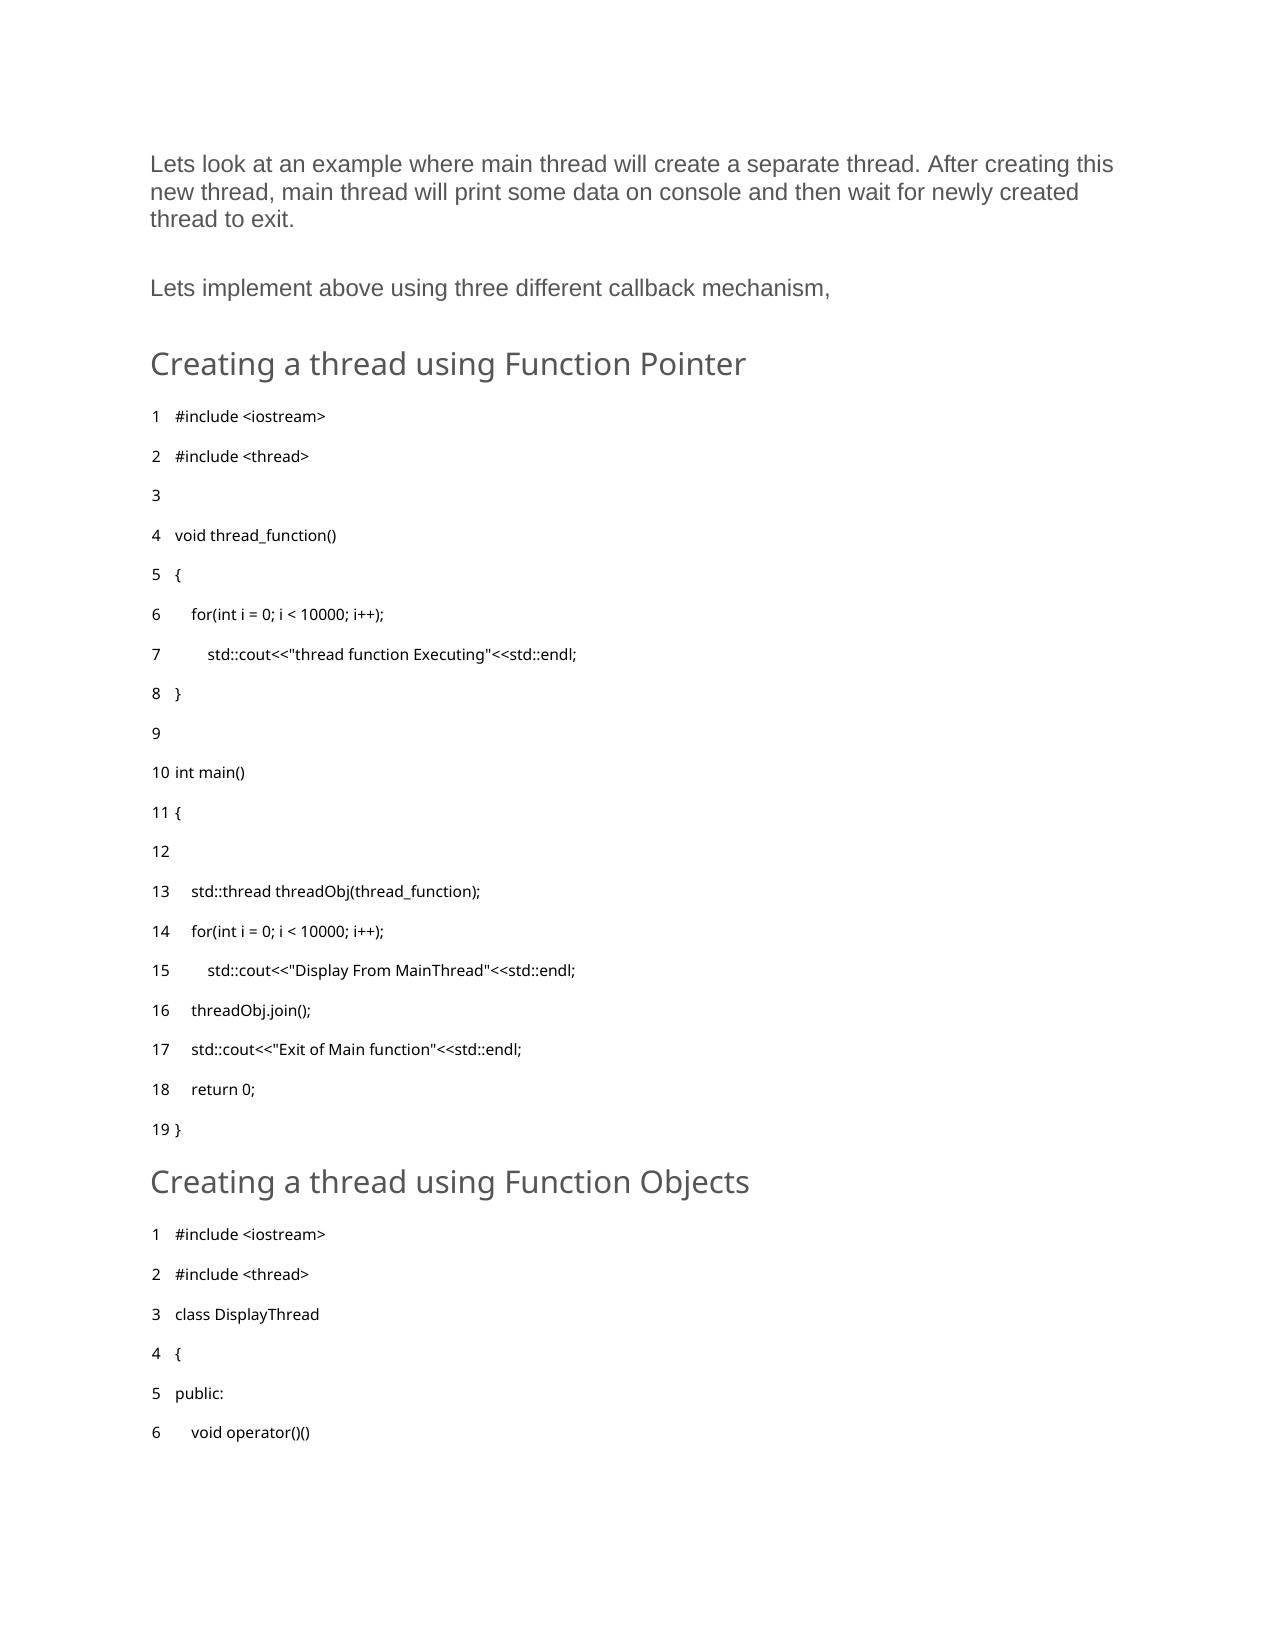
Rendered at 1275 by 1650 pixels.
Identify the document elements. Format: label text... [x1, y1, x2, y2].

table_header #include <iostream> #include <thread> void thread_function() { for(int i = 0; i < 10000; i++); std::cout<<"thread function Executing"<<std::endl; } int main() { std::thread threadObj(thread_function); for(int i = 0; i < 10000; i++); std::cout<<"Display From MainThread"<<std::endl; threadObj.join(); std::cout<<"Exit of Main function"<<std::endl; return 0; } [173, 404, 1125, 1160]
text Lets implement above using three different callback mechanism, [150, 273, 1125, 301]
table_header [173, 1223, 1125, 1463]
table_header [150, 1223, 173, 1463]
table_header 1 2 3 4 5 6 7 8 9 10 11 12 13 14 15 16 17 18 19 [150, 404, 173, 1160]
text Lets look at an example where main thread will create a separate thread. After creating this new thread, main thread will print some data on console and then wait for newly created thread to exit. [150, 150, 1125, 233]
text Creating a thread using Function Pointer [150, 342, 1125, 384]
text Creating a thread using Function Objects [150, 1160, 1125, 1202]
